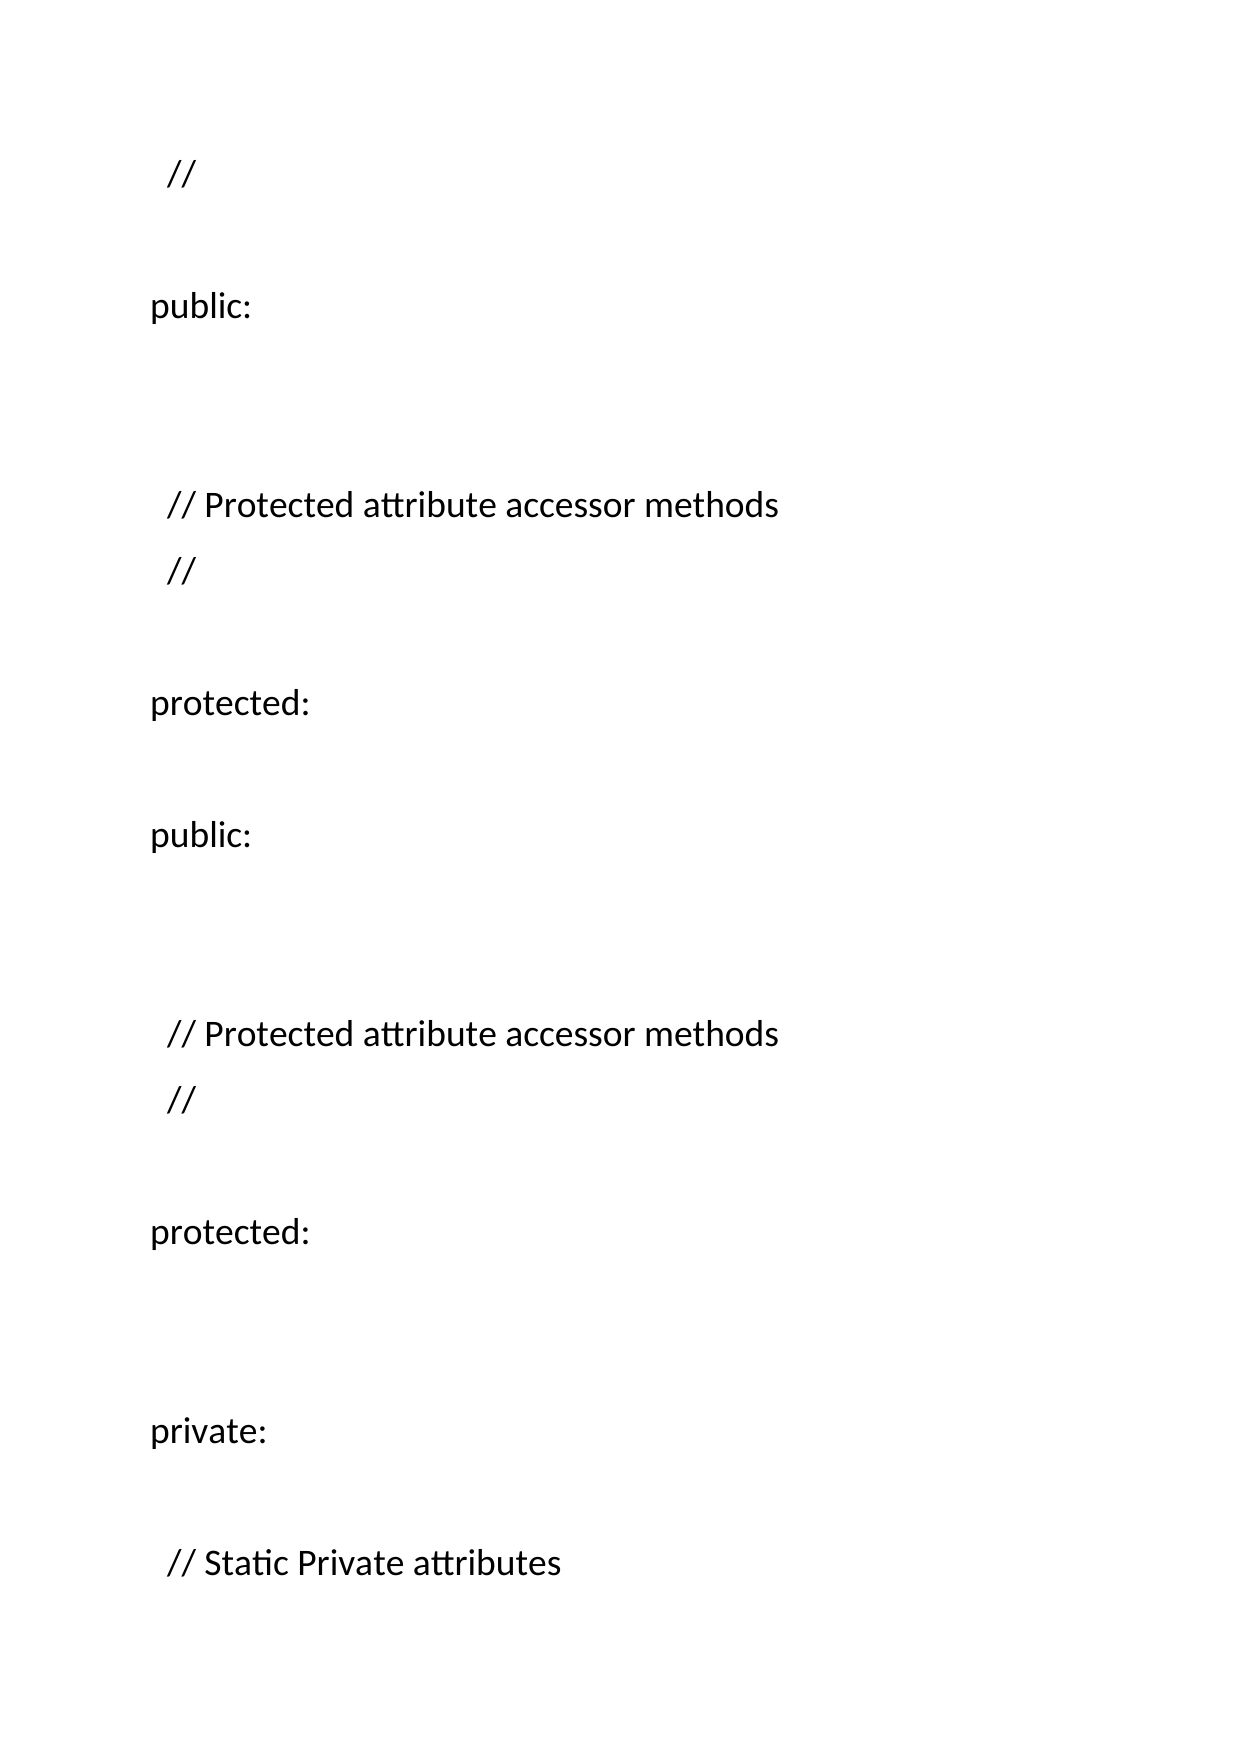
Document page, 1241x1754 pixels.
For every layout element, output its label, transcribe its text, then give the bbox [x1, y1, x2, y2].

text // Protected attribute accessor methods [150, 1010, 1090, 1056]
text protected: [150, 1208, 1090, 1254]
text // Protected attribute accessor methods [150, 481, 1090, 527]
text // [150, 1076, 1090, 1122]
text // [150, 547, 1090, 593]
text private: [150, 1407, 1090, 1453]
text // [150, 150, 1090, 196]
text public: [150, 811, 1090, 857]
text // Static Private attributes [150, 1539, 1090, 1585]
text protected: [150, 679, 1090, 725]
text public: [150, 282, 1090, 328]
